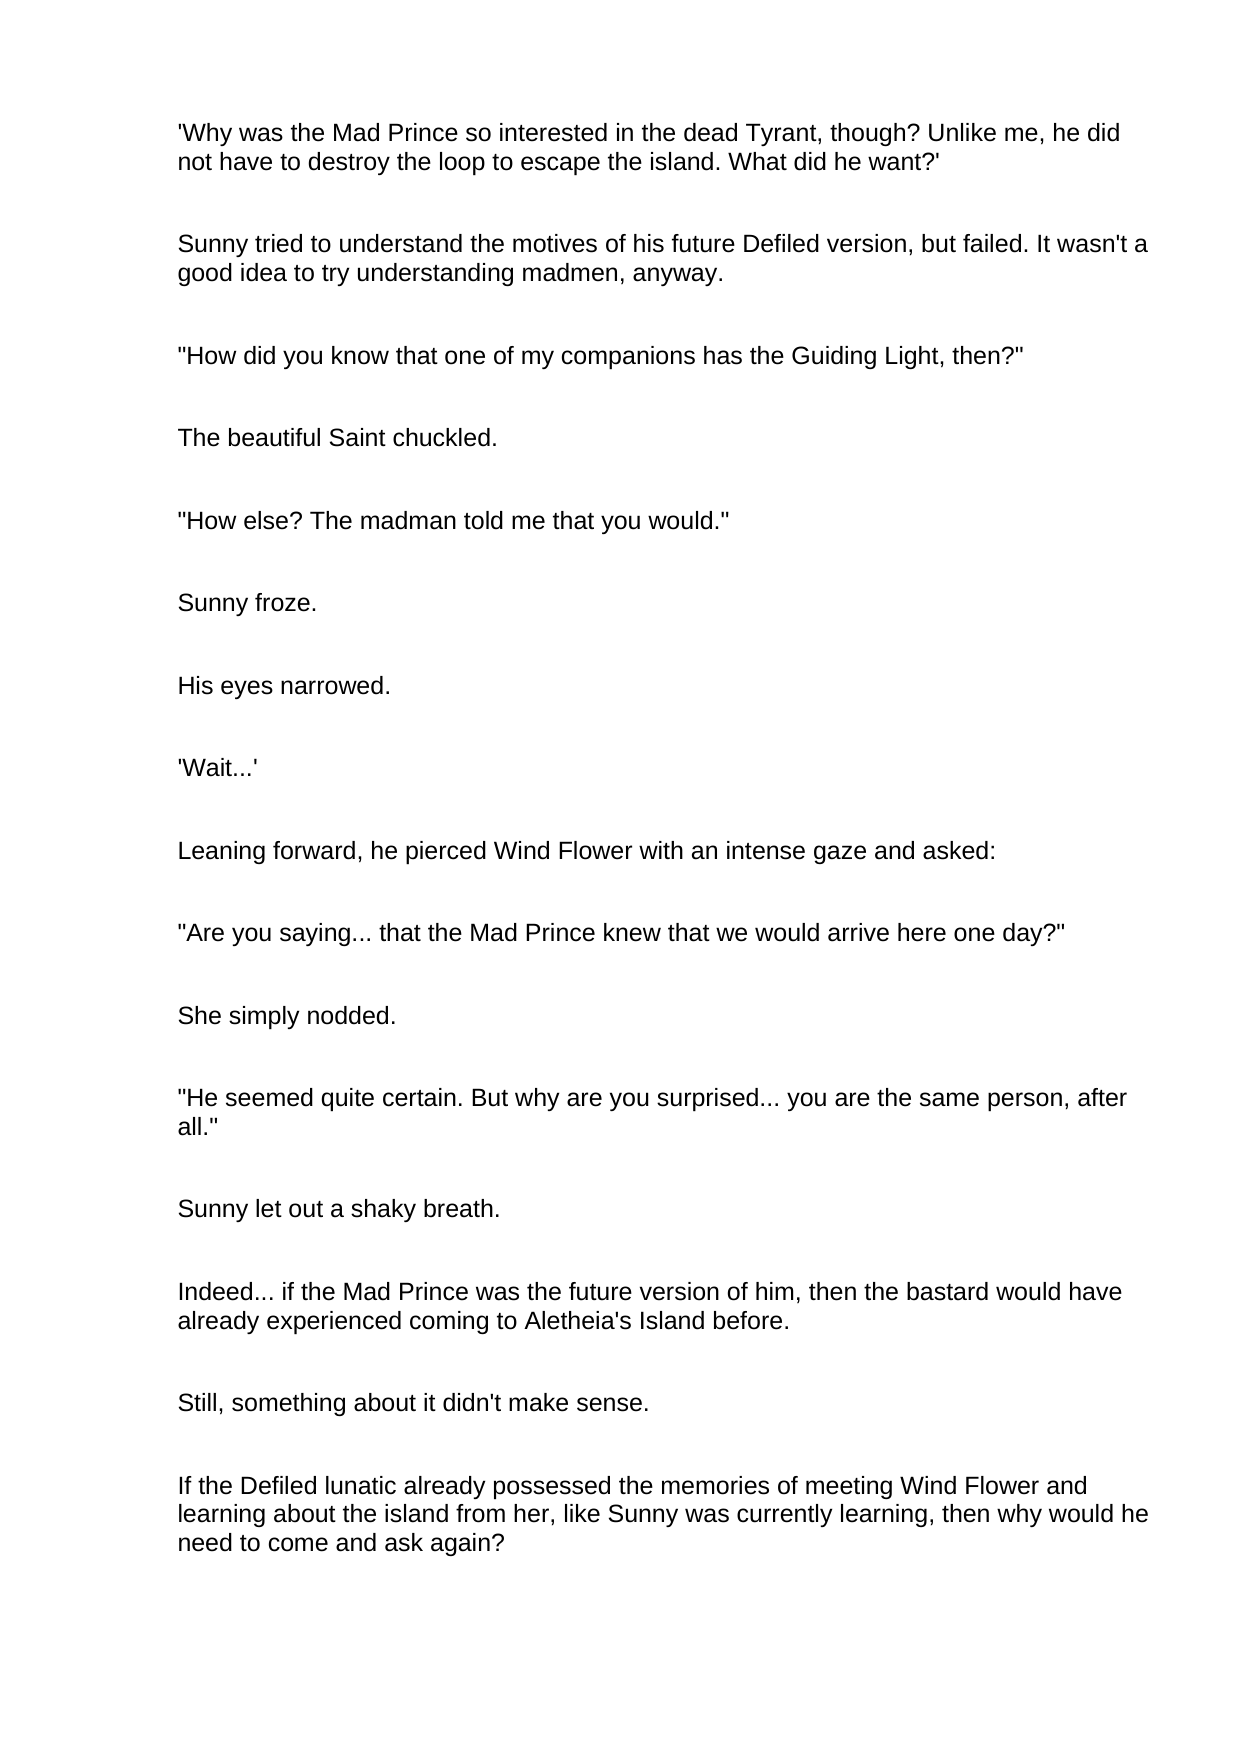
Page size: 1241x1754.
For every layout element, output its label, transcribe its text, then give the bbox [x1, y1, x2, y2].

text "How else? The madman told me that you would." [177, 506, 1152, 534]
text Leaning forward, he pierced Wind Flower with an intense gaze and asked: [177, 836, 1152, 864]
text "Are you saying... that the Mad Prince knew that we would arrive here one day?" [177, 918, 1152, 947]
text His eyes narrowed. [177, 671, 1152, 699]
text "How did you know that one of my companions has the Guiding Light, then?" [177, 341, 1152, 369]
text Sunny let out a shaky breath. [177, 1194, 1152, 1223]
text Indeed... if the Mad Prince was the future version of him, then the bastard would have already experienced coming to Aletheia's Island before. [177, 1277, 1152, 1334]
text If the Defiled lunatic already possessed the memories of meeting Wind Flower and learning about the island from her, like Sunny was currently learning, then why would he need to come and ask again? [177, 1471, 1152, 1557]
text "He seemed quite certain. But why are you surprised... you are the same person, after all." [177, 1083, 1152, 1141]
text Sunny froze. [177, 588, 1152, 617]
text 'Why was the Mad Prince so interested in the dead Tyrant, though? Unlike me, he did not have to destroy the loop to escape the island. What did he want?' [177, 118, 1152, 176]
text She simply nodded. [177, 1001, 1152, 1029]
text 'Wait...' [177, 753, 1152, 782]
text Still, something about it didn't make sense. [177, 1388, 1152, 1417]
text The beautiful Saint chuckled. [177, 423, 1152, 452]
text Sunny tried to understand the motives of his future Defiled version, but failed. It wasn't a good idea to try understanding madmen, anyway. [177, 229, 1152, 287]
